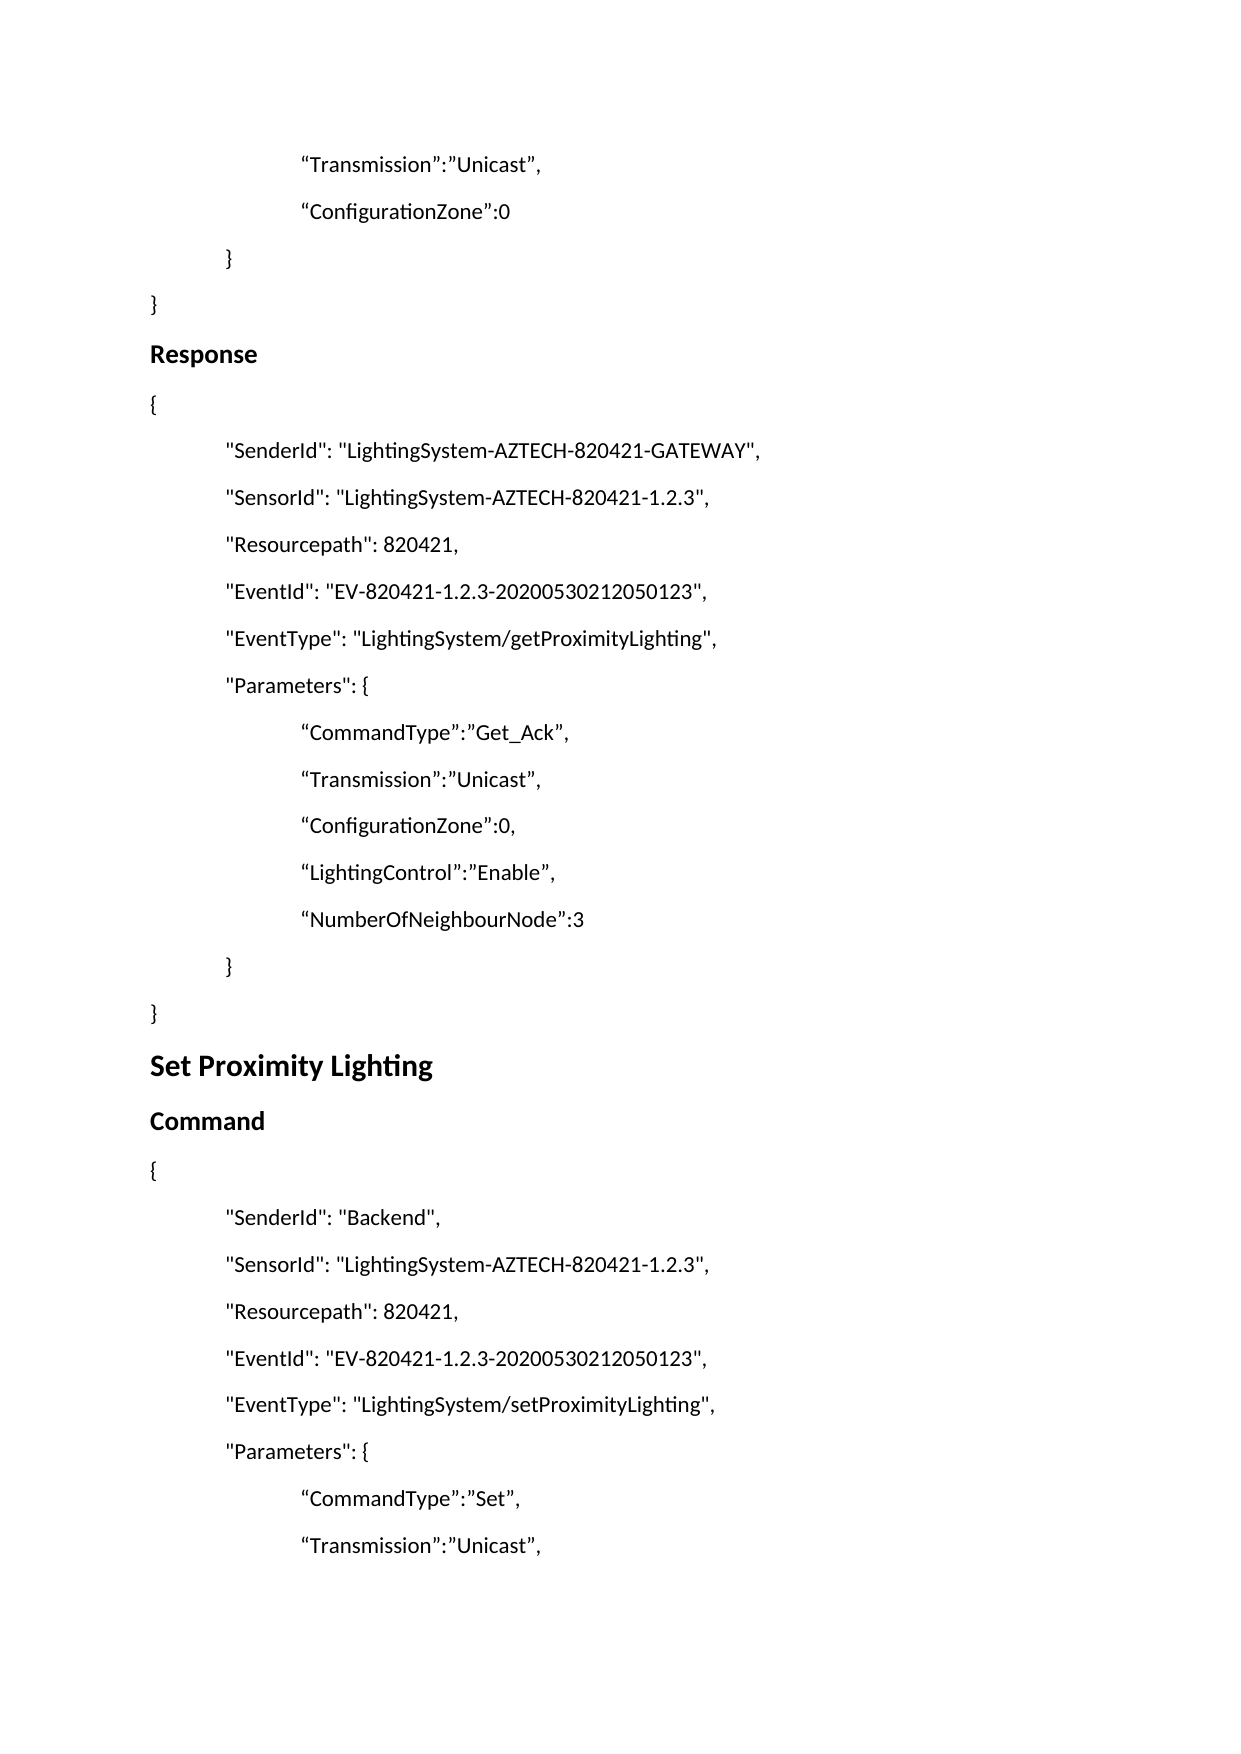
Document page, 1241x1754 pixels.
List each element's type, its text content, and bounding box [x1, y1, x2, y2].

text "Parameters": { [150, 671, 1090, 699]
text “Transmission”:”Unicast”, [225, 1531, 1090, 1559]
text } [150, 291, 1090, 319]
text "EventType": "LightingSystem/setProximityLighting", [150, 1391, 1090, 1418]
text "SenderId": "Backend", [150, 1203, 1090, 1231]
text “ConfigurationZone”:0 [225, 197, 1090, 225]
text "Resourcepath": 820421, [150, 530, 1090, 558]
text "EventId": "EV-820421-1.2.3-20200530212050123", [150, 1344, 1090, 1372]
text “Transmission”:”Unicast”, [225, 150, 1090, 178]
text "SenderId": "LightingSystem-AZTECH-820421-GATEWAY", [150, 437, 1090, 465]
text } [150, 952, 1090, 980]
text “CommandType”:”Get_Ack”, [225, 718, 1090, 746]
text { [150, 390, 1090, 418]
text { [150, 1156, 1090, 1184]
text “LightingControl”:”Enable”, [225, 858, 1090, 887]
text "EventType": "LightingSystem/getProximityLighting", [150, 624, 1090, 652]
text "Resourcepath": 820421, [150, 1297, 1090, 1325]
text Response [150, 337, 1090, 371]
text "Parameters": { [150, 1437, 1090, 1465]
text “ConfigurationZone”:0, [225, 812, 1090, 840]
text "SensorId": "LightingSystem-AZTECH-820421-1.2.3", [150, 483, 1090, 512]
text } [150, 244, 1090, 272]
text } [150, 999, 1090, 1027]
text Command [150, 1104, 1090, 1137]
text “NumberOfNeighbourNode”:3 [225, 905, 1090, 933]
text "EventId": "EV-820421-1.2.3-20200530212050123", [150, 577, 1090, 605]
text “CommandType”:”Set”, [225, 1484, 1090, 1512]
text “Transmission”:”Unicast”, [225, 765, 1090, 793]
text "SensorId": "LightingSystem-AZTECH-820421-1.2.3", [150, 1250, 1090, 1278]
text Set Proximity Lighting [150, 1046, 1090, 1084]
